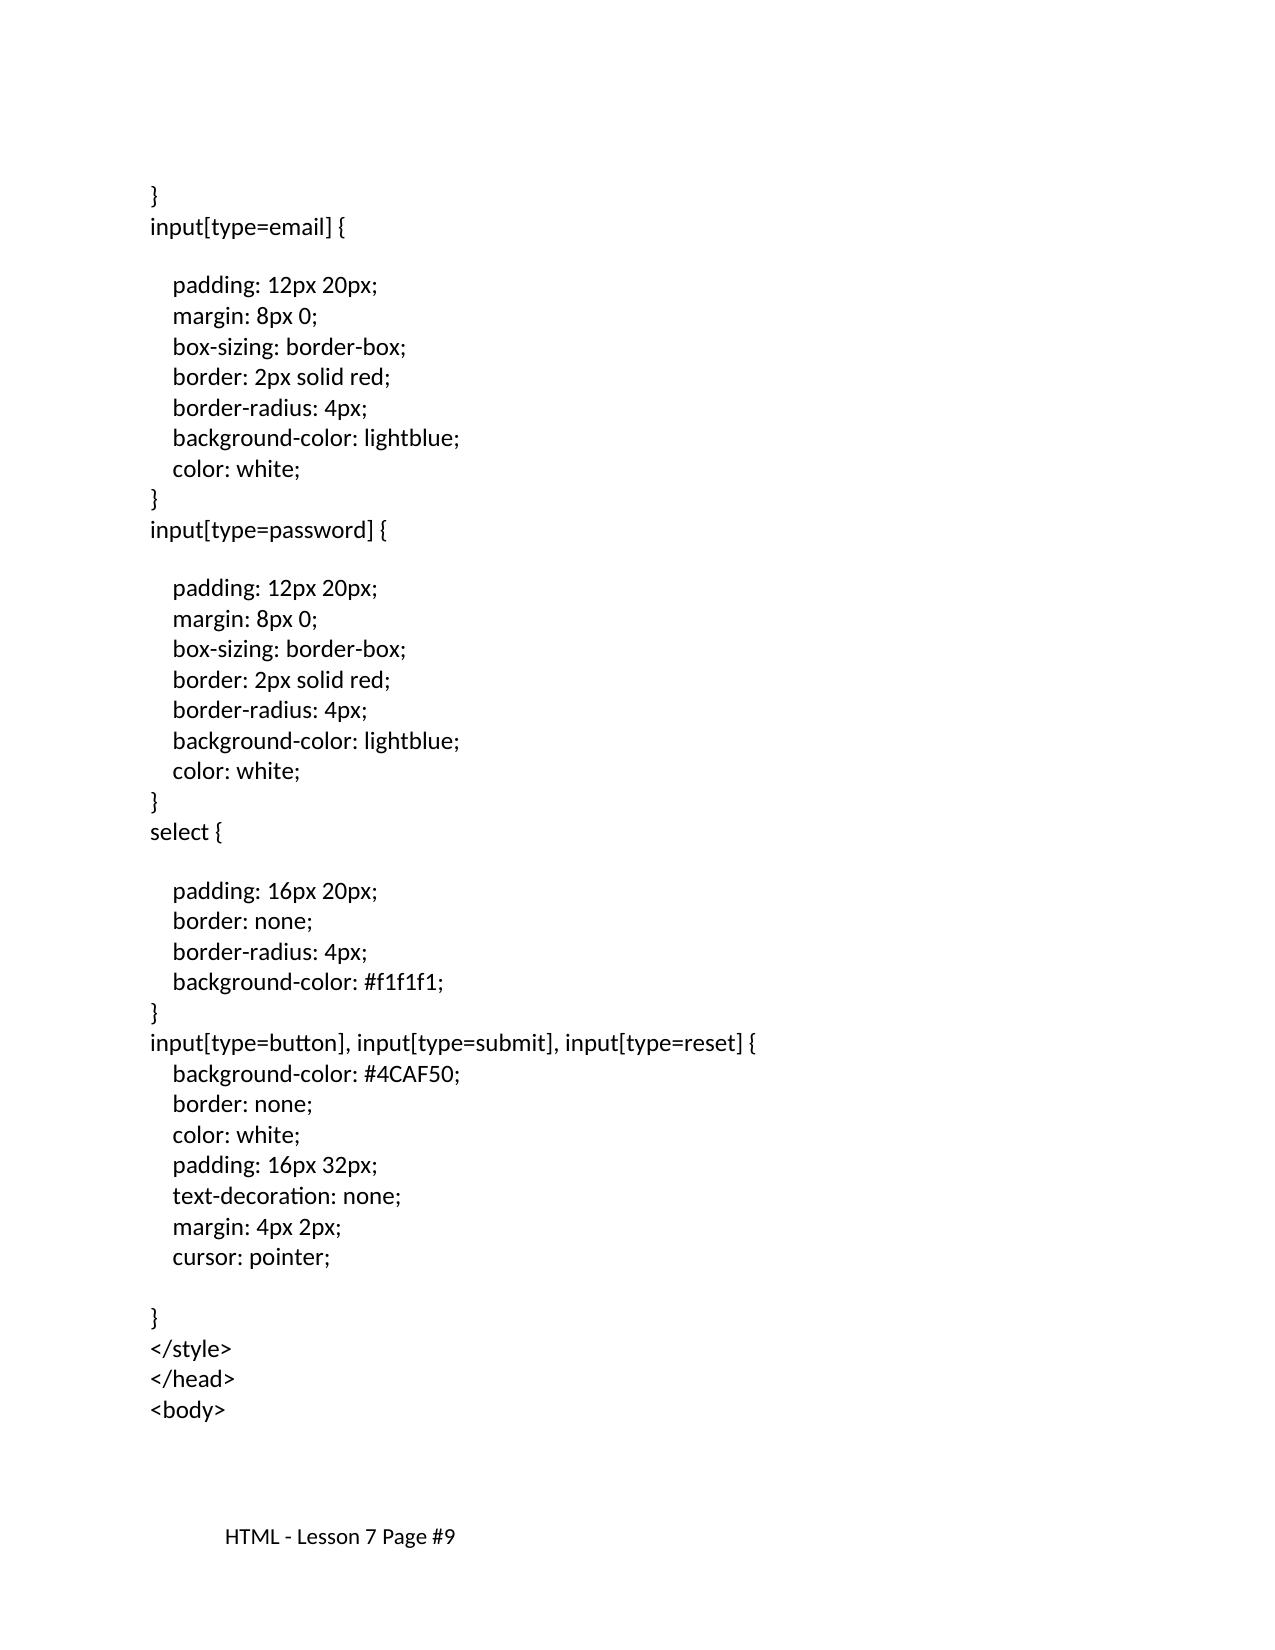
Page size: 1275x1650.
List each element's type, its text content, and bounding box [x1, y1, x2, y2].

text color: white; [150, 1119, 1125, 1150]
text color: white; [150, 755, 1125, 786]
text background-color: #f1f1f1; [150, 967, 1125, 997]
text border-radius: 4px; [150, 936, 1125, 967]
text } [150, 1302, 1125, 1333]
text padding: 16px 32px; [150, 1150, 1125, 1180]
text text-decoration: none; [150, 1180, 1125, 1211]
text cursor: pointer; [150, 1241, 1125, 1272]
text box-sizing: border-box; [150, 633, 1125, 664]
text color: white; [150, 453, 1125, 483]
text </style> [150, 1333, 1125, 1363]
text } [150, 483, 1125, 514]
text margin: 8px 0; [150, 603, 1125, 633]
text padding: 12px 20px; [150, 269, 1125, 300]
text input[type=button], input[type=submit], input[type=reset] { [150, 1028, 1125, 1058]
text margin: 8px 0; [150, 300, 1125, 331]
text border: none; [150, 1089, 1125, 1119]
text padding: 12px 20px; [150, 572, 1125, 603]
text border-radius: 4px; [150, 392, 1125, 422]
text select { [150, 816, 1125, 847]
text padding: 16px 20px; [150, 875, 1125, 906]
text background-color: lightblue; [150, 725, 1125, 755]
text border: 2px solid red; [150, 664, 1125, 694]
text } [150, 181, 1125, 211]
text input[type=password] { [150, 514, 1125, 544]
text box-sizing: border-box; [150, 331, 1125, 361]
text border-radius: 4px; [150, 694, 1125, 725]
text </head> [150, 1363, 1125, 1394]
text background-color: lightblue; [150, 422, 1125, 453]
text } [150, 786, 1125, 816]
text border: 2px solid red; [150, 361, 1125, 392]
text } [150, 997, 1125, 1028]
text <body> [150, 1394, 1125, 1424]
text input[type=email] { [150, 211, 1125, 242]
text background-color: #4CAF50; [150, 1058, 1125, 1089]
text border: none; [150, 906, 1125, 936]
text margin: 4px 2px; [150, 1211, 1125, 1241]
